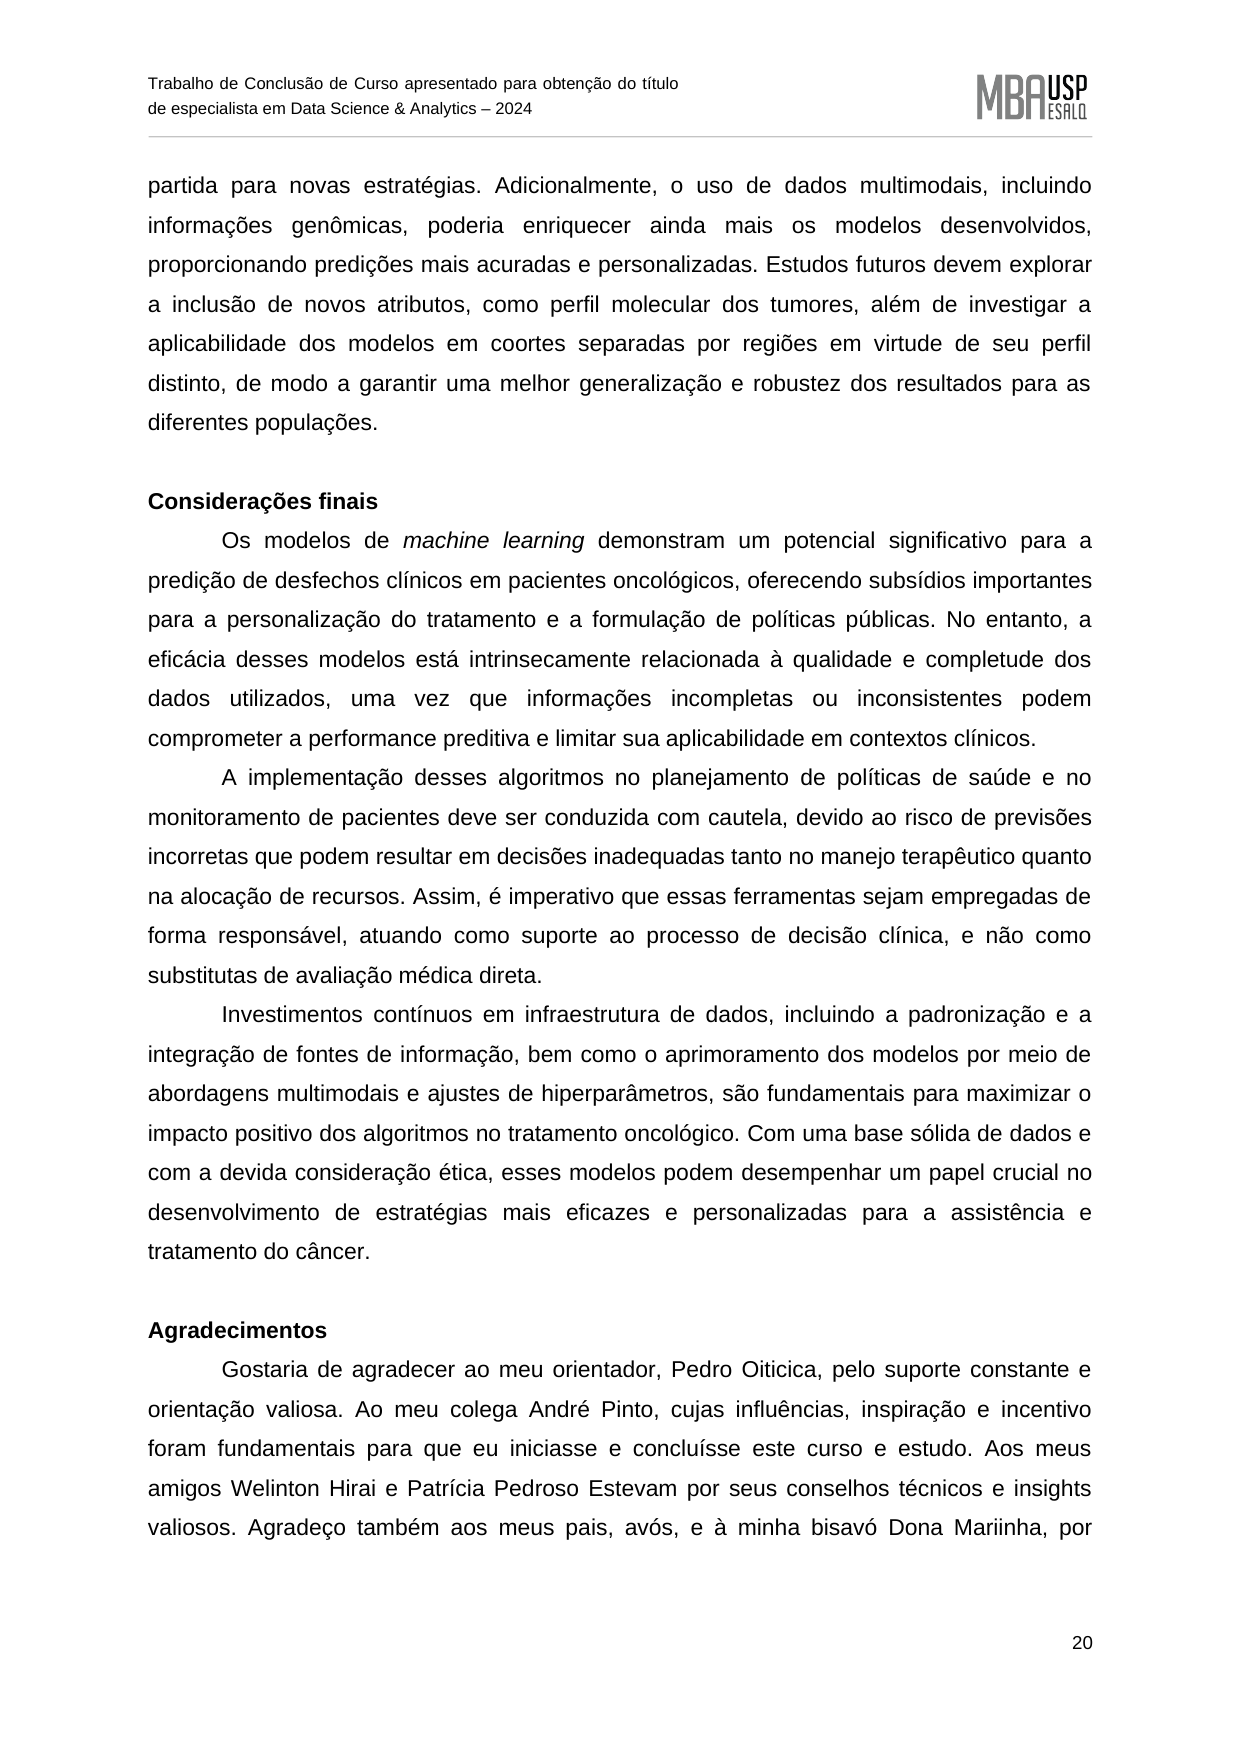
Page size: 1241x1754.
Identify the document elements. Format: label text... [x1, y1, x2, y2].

text A implementação desses algoritmos no planejamento de políticas de saúde e no monitoramento de pacientes deve ser conduzida com cautela, devido ao risco de previsões incorretas que podem resultar em decisões inadequadas tanto no manejo terapêutico quanto na alocação de recursos. Assim, é imperativo que essas ferramentas sejam empregadas de forma responsável, atuando como suporte ao processo de decisão clínica, e não como substitutas de avaliação médica direta. [148, 764, 1092, 988]
picture [972, 72, 1089, 120]
text Investimentos contínuos em infraestrutura de dados, incluindo a padronização e a integração de fontes de informação, bem como o aprimoramento dos modelos por meio de abordagens multimodais e ajustes de hiperparâmetros, são fundamentais para maximizar o impacto positivo dos algoritmos no tratamento oncológico. Com uma base sólida de dados e com a devida consideração ética, esses modelos podem desempenhar um papel crucial no desenvolvimento de estratégias mais eficazes e personalizadas para a assistência e tratamento do câncer. [148, 1001, 1092, 1264]
text Considerações finais [148, 488, 1092, 514]
text Agradecimentos [148, 1317, 1092, 1343]
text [148, 172, 1092, 435]
text Os modelos de machine learning demonstram um potencial significativo para a predição de desfechos clínicos em pacientes oncológicos, oferecendo subsídios importantes para a personalização do tratamento e a formulação de políticas públicas. No entanto, a eficácia desses modelos está intrinsecamente relacionada à qualidade e completude dos dados utilizados, uma vez que informações incompletas ou inconsistentes podem comprometer a performance preditiva e limitar sua aplicabilidade em contextos clínicos. [148, 527, 1092, 751]
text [148, 1356, 1092, 1541]
